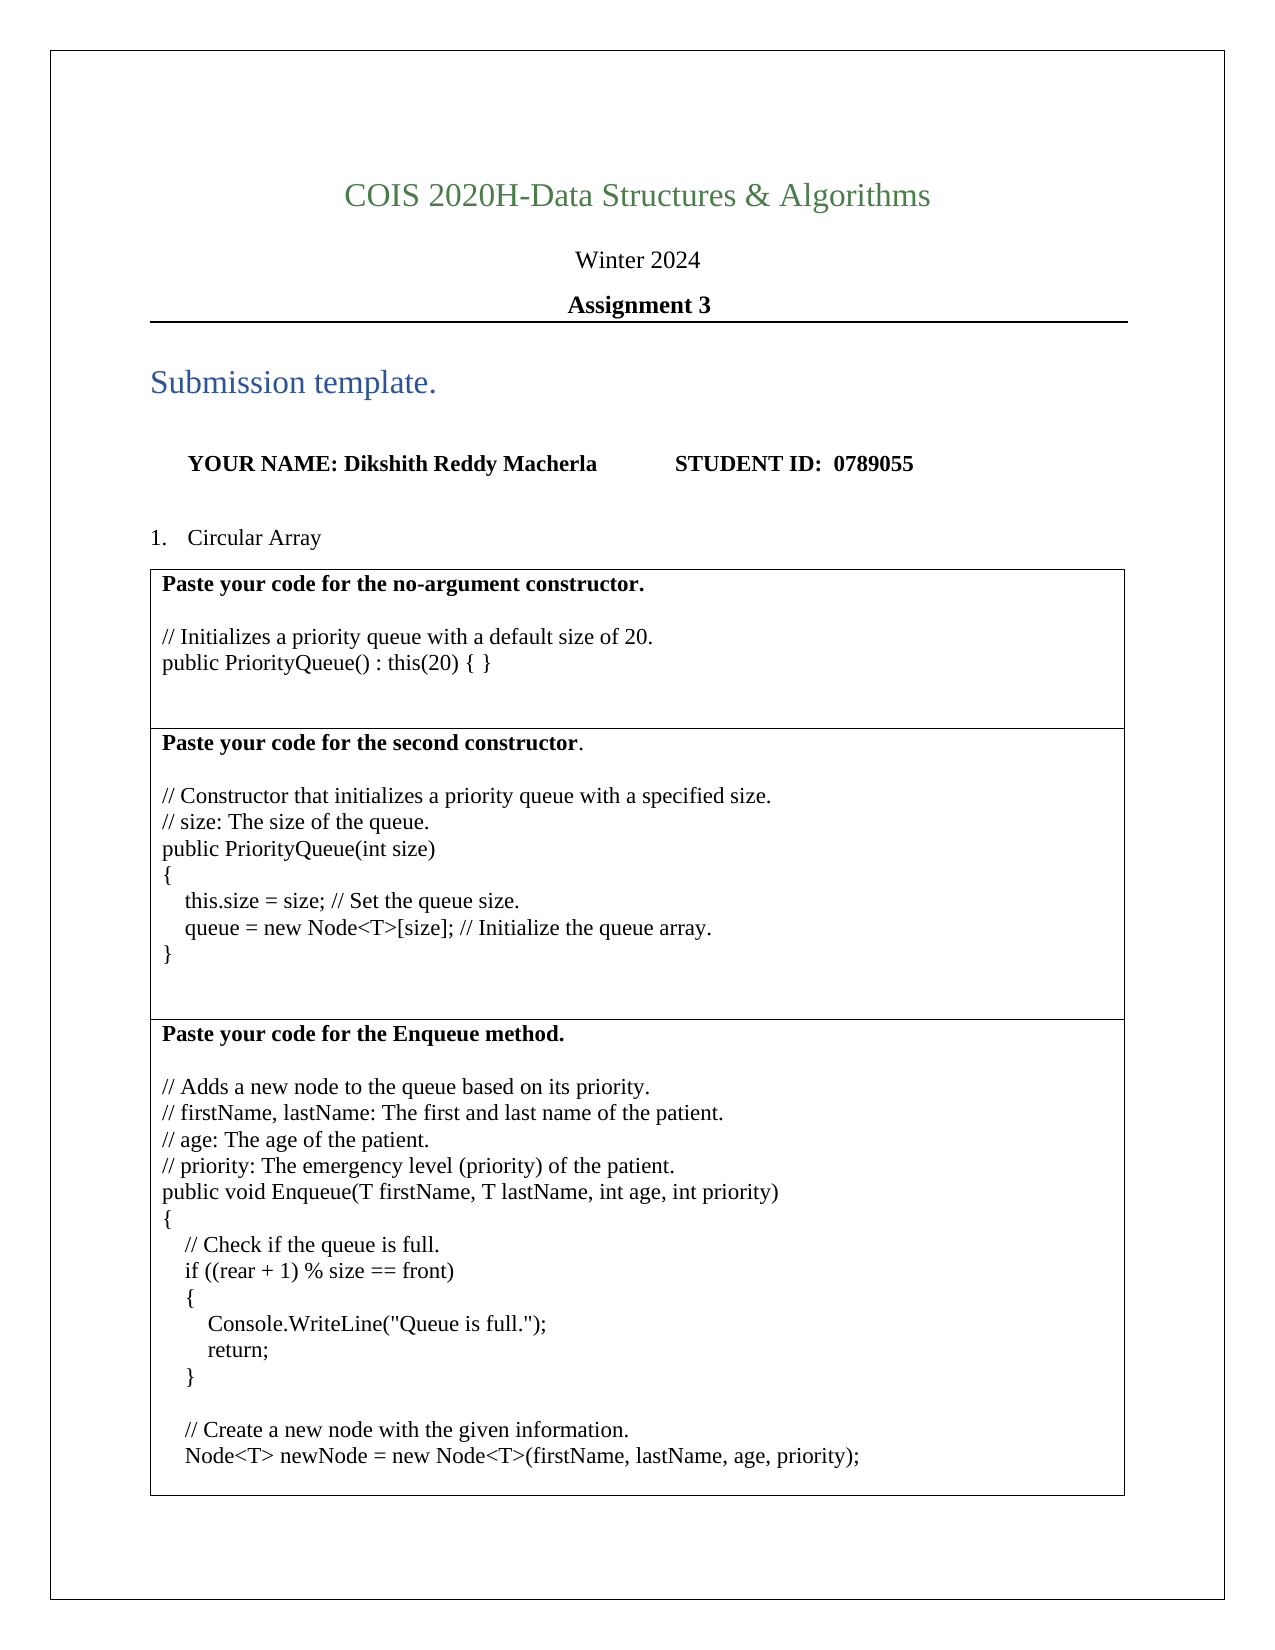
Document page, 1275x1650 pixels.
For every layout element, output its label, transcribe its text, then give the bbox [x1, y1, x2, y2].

text Assignment 3 [150, 291, 1128, 321]
table_header Paste your code for the no-argument constructor. // Initializes a priority queue with a default size of 20. public PriorityQueue() : this(20) { } [151, 570, 1124, 728]
text YOUR NAME: Dikshith Reddy Macherla STUDENT ID: 0789055 [187, 451, 1125, 477]
table_cell Paste your code for the second constructor. // Constructor that initializes a priority queue with a specified size. // size: The size of the queue. public PriorityQueue(int size) { this.size = size; // Set the queue size. queue = new Node<T>[size]; // Initialize the queue array. } [151, 729, 1124, 1019]
list Circular Array [150, 524, 1125, 550]
text Winter 2024 [150, 245, 1125, 274]
subtitle COIS 2020H-Data Structures & Algorithms [150, 175, 1125, 213]
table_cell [151, 1020, 1124, 1495]
subtitle Submission template. [150, 362, 1125, 401]
